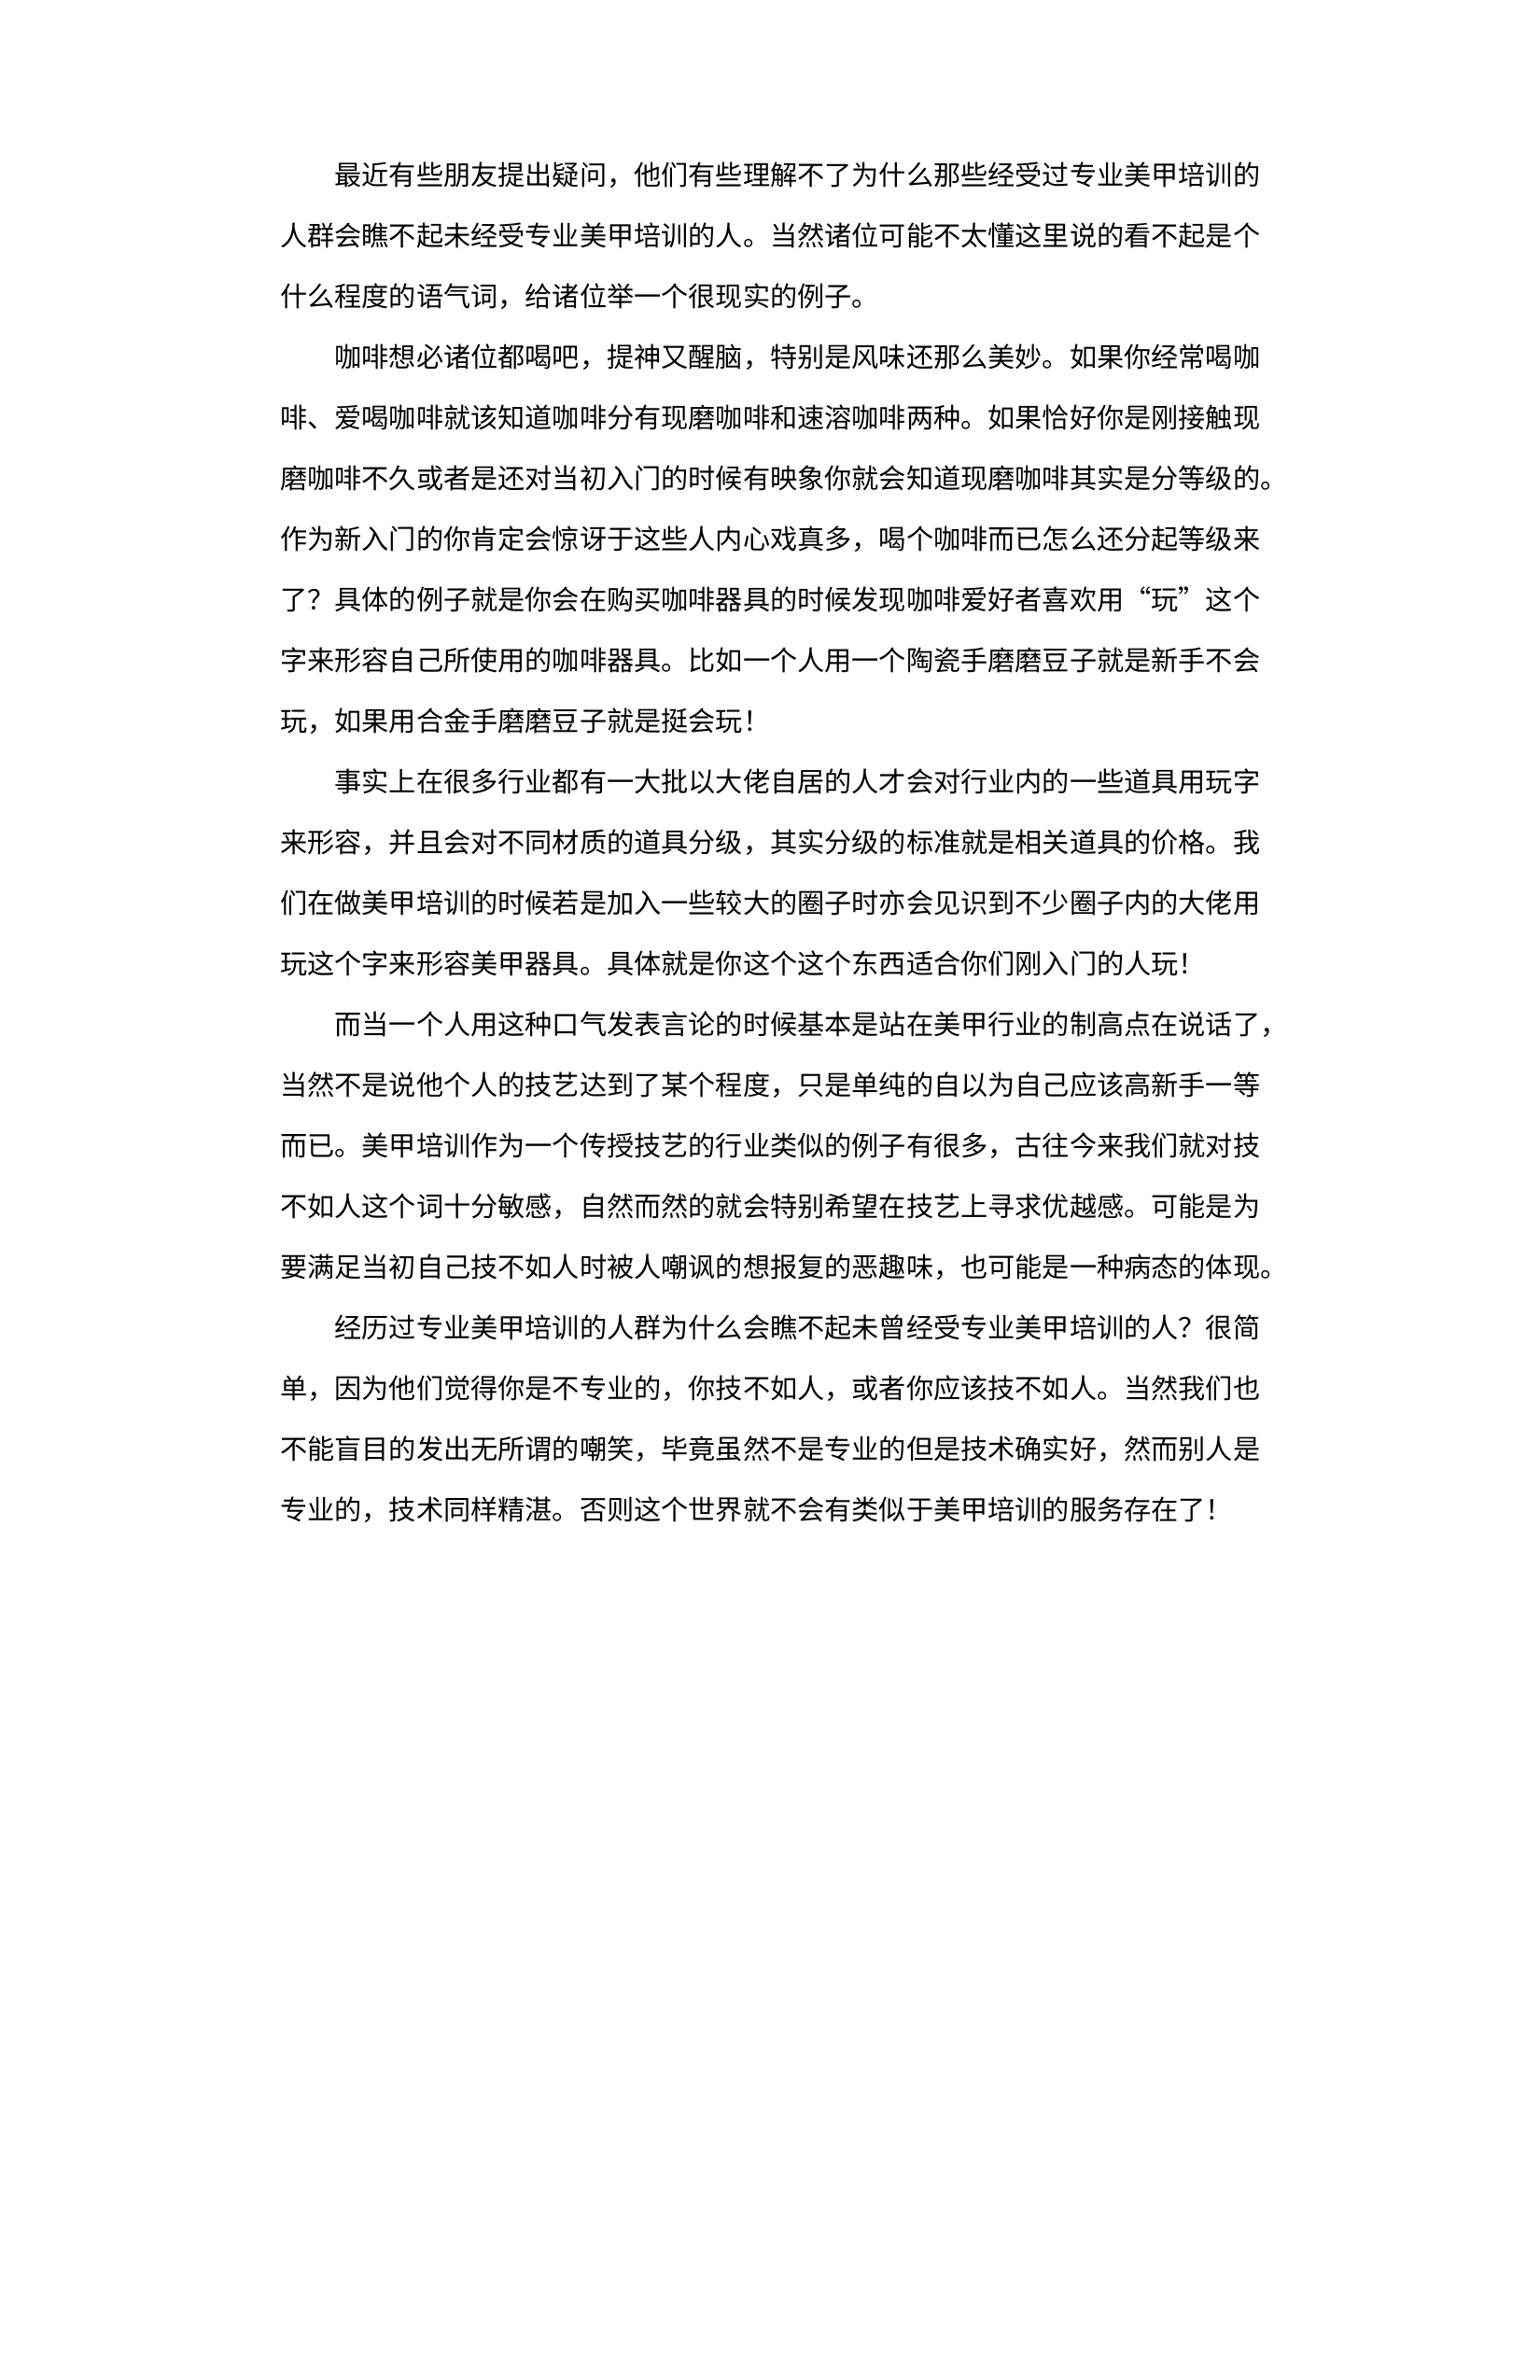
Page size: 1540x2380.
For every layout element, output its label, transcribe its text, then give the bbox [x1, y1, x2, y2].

text 最近有些朋友提出疑问，他们有些理解不了为什么那些经受过专业美甲培训的人群会瞧不起未经受专业美甲培训的人。当然诸位可能不太懂这里说的看不起是个什么程度的语气词，给诸位举一个很现实的例子。 [280, 144, 1260, 326]
text 经历过专业美甲培训的人群为什么会瞧不起未曾经受专业美甲培训的人？很简单，因为他们觉得你是不专业的，你技不如人，或者你应该技不如人。当然我们也不能盲目的发出无所谓的嘲笑，毕竟虽然不是专业的但是技术确实好，然而别人是专业的，技术同样精湛。否则这个世界就不会有类似于美甲培训的服务存在了！ [280, 1296, 1260, 1539]
text 而当一个人用这种口气发表言论的时候基本是站在美甲行业的制高点在说话了，当然不是说他个人的技艺达到了某个程度，只是单纯的自以为自己应该高新手一等而已。美甲培训作为一个传授技艺的行业类似的例子有很多，古往今来我们就对技不如人这个词十分敏感，自然而然的就会特别希望在技艺上寻求优越感。可能是为要满足当初自己技不如人时被人嘲讽的想报复的恶趣味，也可能是一种病态的体现。 [280, 993, 1260, 1296]
text 事实上在很多行业都有一大批以大佬自居的人才会对行业内的一些道具用玩字来形容，并且会对不同材质的道具分级，其实分级的标准就是相关道具的价格。我们在做美甲培训的时候若是加入一些较大的圈子时亦会见识到不少圈子内的大佬用玩这个字来形容美甲器具。具体就是你这个这个东西适合你们刚入门的人玩！ [280, 750, 1260, 993]
text 咖啡想必诸位都喝吧，提神又醒脑，特别是风味还那么美妙。如果你经常喝咖啡、爱喝咖啡就该知道咖啡分有现磨咖啡和速溶咖啡两种。如果恰好你是刚接触现磨咖啡不久或者是还对当初入门的时候有映象你就会知道现磨咖啡其实是分等级的。作为新入门的你肯定会惊讶于这些人内心戏真多，喝个咖啡而已怎么还分起等级来了？具体的例子就是你会在购买咖啡器具的时候发现咖啡爱好者喜欢用“玩”这个字来形容自己所使用的咖啡器具。比如一个人用一个陶瓷手磨磨豆子就是新手不会玩，如果用合金手磨磨豆子就是挺会玩！ [280, 326, 1260, 750]
